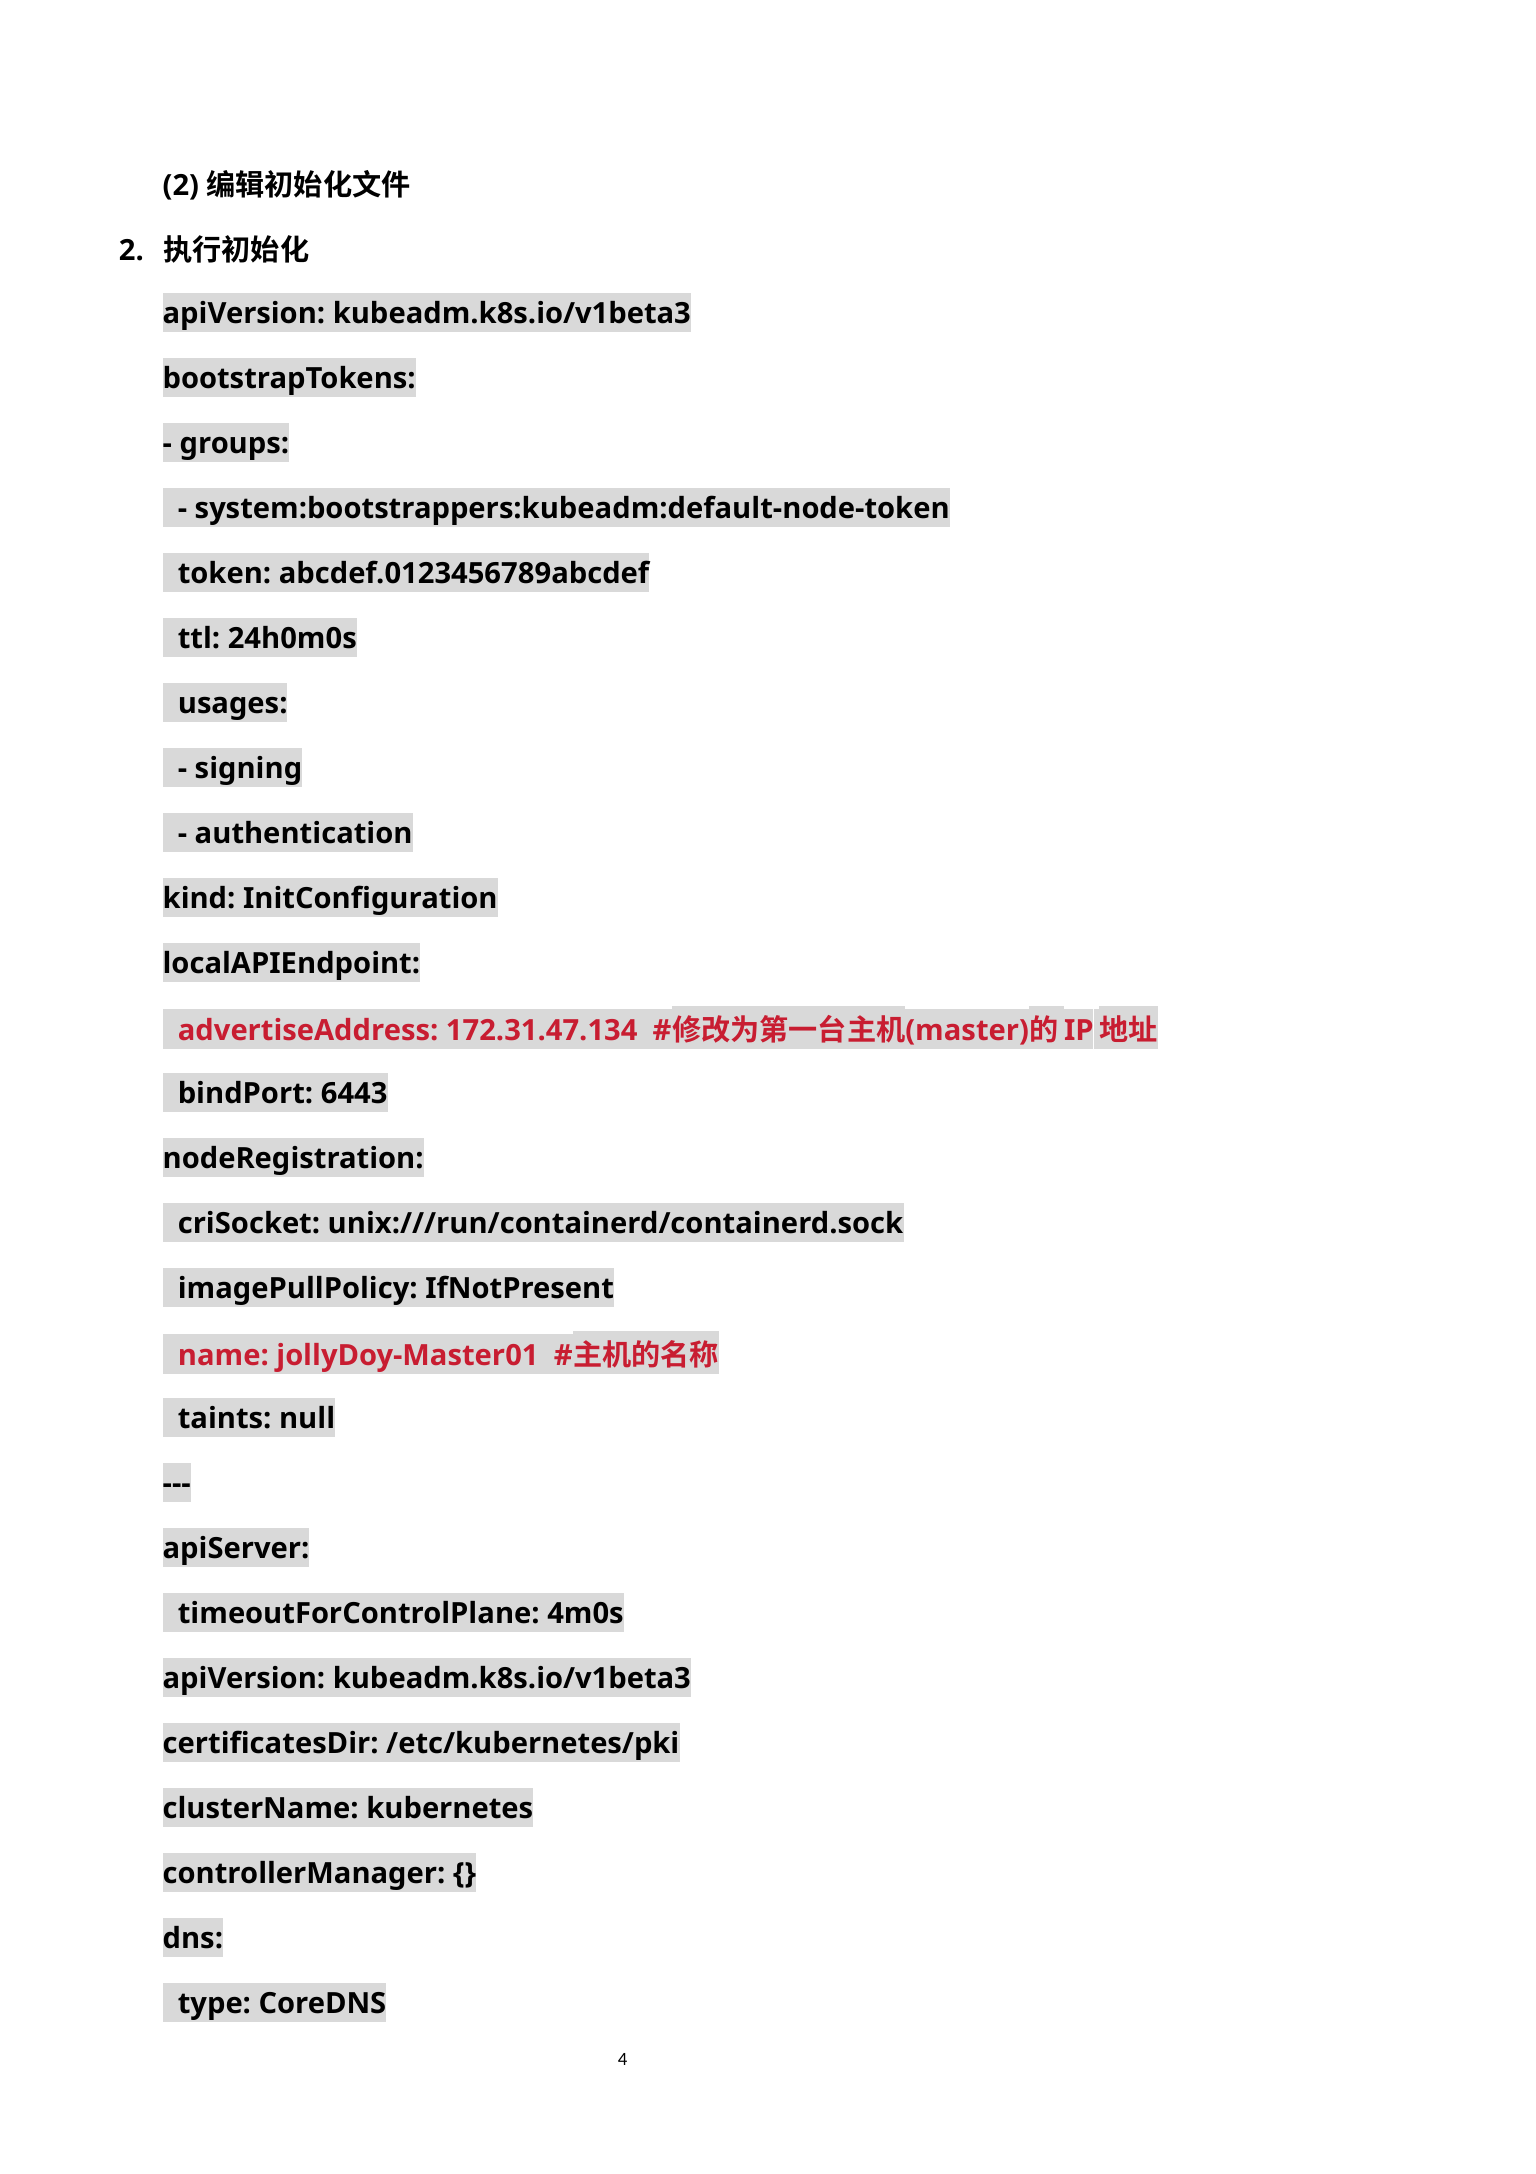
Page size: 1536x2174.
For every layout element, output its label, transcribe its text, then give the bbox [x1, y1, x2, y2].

list apiVersion: kubeadm.k8s.io/v1beta3 [162, 1645, 1460, 1710]
list - authentication [162, 800, 1460, 865]
list ttl: 24h0m0s [162, 605, 1460, 670]
list - signing [162, 735, 1460, 800]
list bindPort: 6443 [162, 1060, 1460, 1125]
list usages: [162, 670, 1460, 735]
list --- [162, 1450, 1460, 1515]
list - system:bootstrappers:kubeadm:default-node-token [162, 475, 1460, 540]
list controllerManager: {} [162, 1840, 1460, 1905]
list apiVersion: kubeadm.k8s.io/v1beta3 [162, 280, 1460, 345]
list 编辑初始化文件 [162, 150, 1460, 215]
list name: jollyDoy-Master01 #主机的名称 [162, 1320, 1460, 1385]
list timeoutForControlPlane: 4m0s [162, 1580, 1460, 1645]
list token: abcdef.0123456789abcdef [162, 540, 1460, 605]
list imagePullPolicy: IfNotPresent [162, 1255, 1460, 1320]
list nodeRegistration: [162, 1125, 1460, 1190]
list bootstrapTokens: [162, 345, 1460, 410]
list type: CoreDNS [162, 1970, 1460, 2035]
list kind: InitConfiguration [162, 865, 1460, 930]
list criSocket: unix:///run/containerd/containerd.sock [162, 1190, 1460, 1255]
list taints: null [162, 1385, 1460, 1450]
list - groups: [162, 410, 1460, 475]
list advertiseAddress: 172.31.47.134 #修改为第一台主机(master)的IP地址 [162, 995, 1460, 1060]
list localAPIEndpoint: [162, 930, 1460, 995]
list dns: [162, 1905, 1460, 1970]
list apiServer: [162, 1515, 1460, 1580]
list clusterName: kubernetes [162, 1775, 1460, 1840]
list 执行初始化 [119, 215, 1460, 280]
list certificatesDir: /etc/kubernetes/pki [162, 1710, 1460, 1775]
